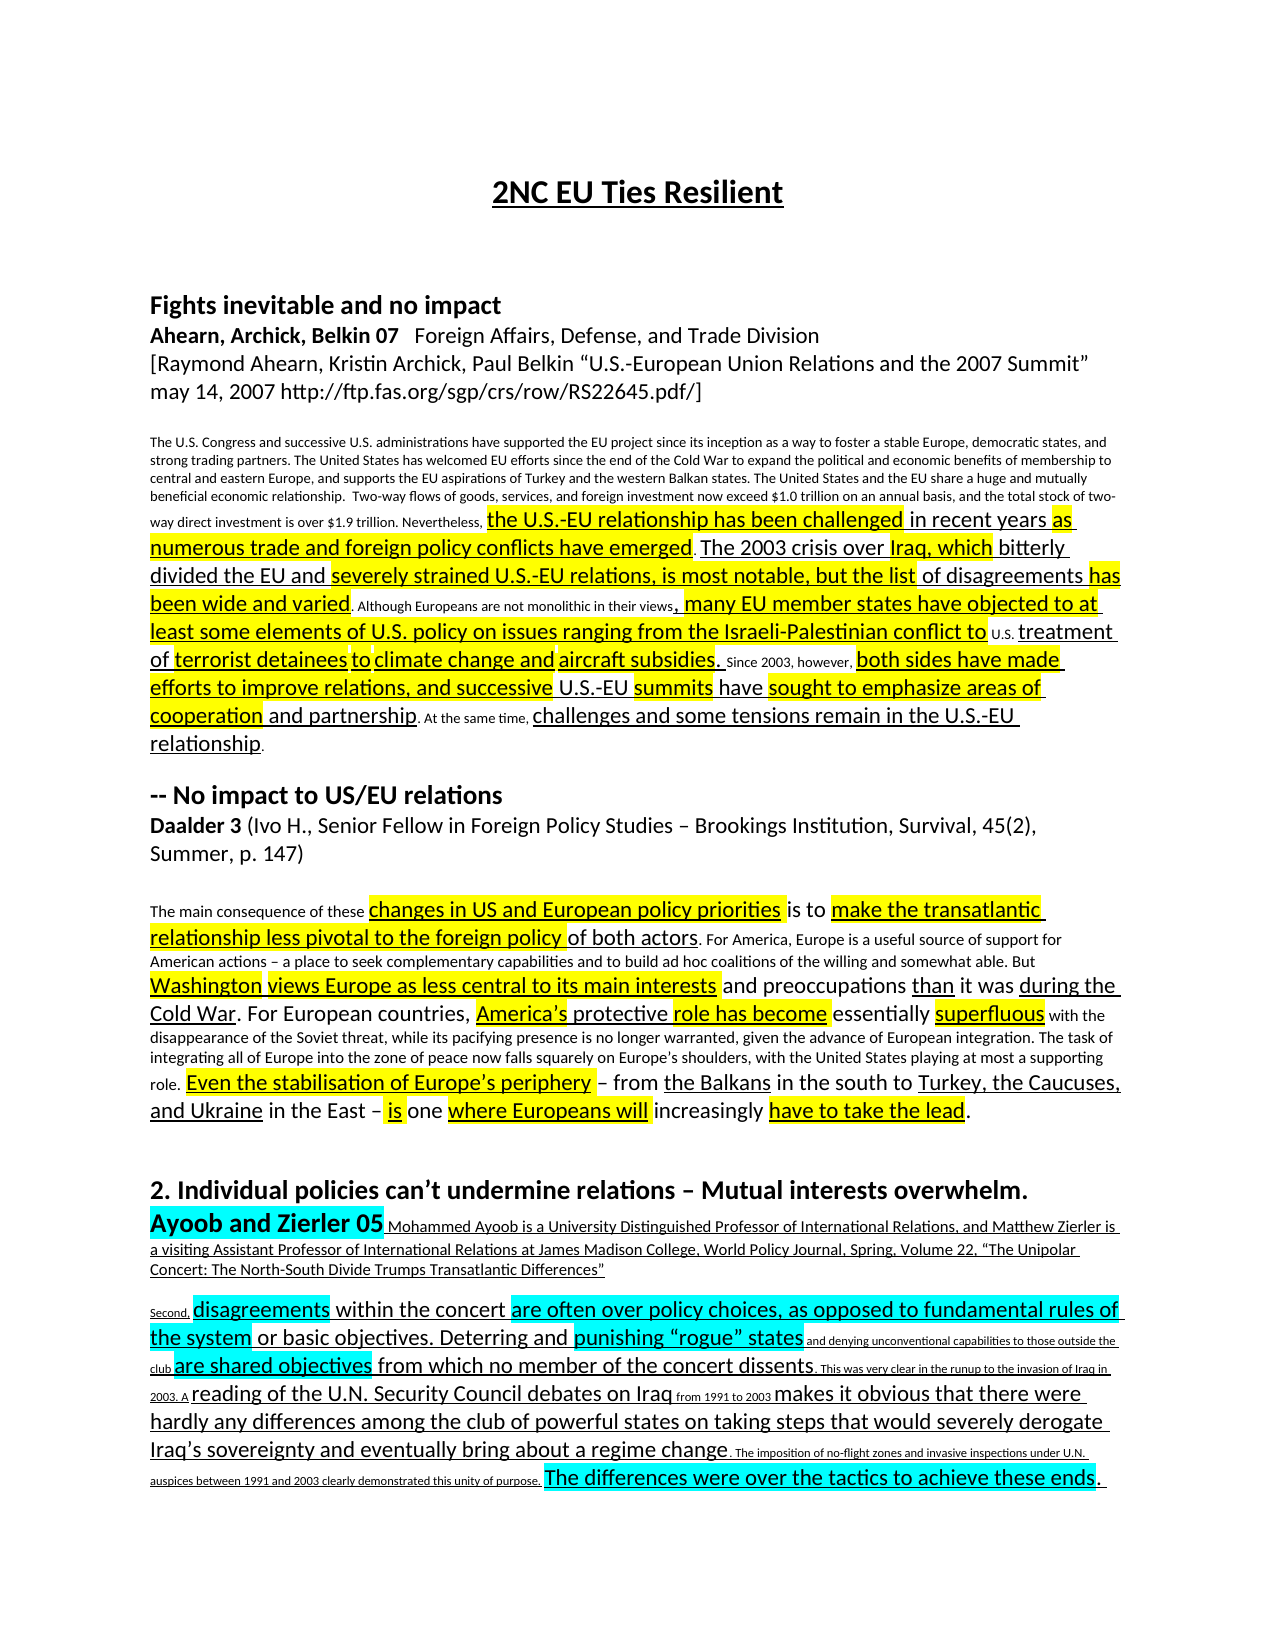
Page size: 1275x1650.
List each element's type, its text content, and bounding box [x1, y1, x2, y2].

subtitle 2NC EU Ties Resilient [150, 171, 1125, 212]
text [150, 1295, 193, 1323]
text Daalder 3 (Ivo H., Senior Fellow in Foreign Policy Studies – Brookings Institution, Survival, 45(2), Summer, p. 147) [150, 811, 1125, 867]
text Ayoob and Zierler 05 Mohammed Ayoob is a University Distinguished Professor of International Relations, and Matthew Zierler is a visiting Assistant Professor of International Relations at James Madison College, World Policy Journal, Spring, Volume 22, “The Unipolar Concert: The North-South Divide Trumps Transatlantic Differences” [150, 1206, 1125, 1279]
text The U.S. Congress and successive U.S. administrations have supported the EU project since its inception as a way to foster a stable Europe, democratic states, and strong trading partners. The United States has welcomed EU efforts since the end of the Cold War to expand the political and economic benefits of membership to central and eastern Europe, and supports the EU aspirations of Turkey and the western Balkan states. The United States and the EU share a huge and mutually beneficial economic relationship. Two-way flows of goods, services, and foreign investment now exceed $1.0 trillion on an annual basis, and the total stock of two-way direct investment is over $1.9 trillion. Nevertheless, the U.S.-EU relationship has been challenged in recent years as numerous trade and foreign policy conflicts have emerged. The 2003 crisis over Iraq, which bitterly divided the EU and severely strained U.S.-EU relations, is most notable, but the list of disagreements has been wide and varied. Although Europeans are not monolithic in their views, many EU member states have objected to at least some elements of U.S. policy on issues ranging from the Israeli-Palestinian conflict to U.S. treatment of terrorist detainees to climate change and aircraft subsidies. Since 2003, however, both sides have made efforts to improve relations, and successive U.S.-EU summits have sought to emphasize areas of cooperation and partnership. At the same time, challenges and some tensions remain in the U.S.-EU relationship. [150, 433, 1125, 757]
subtitle -- No impact to US/EU relations [150, 778, 1125, 811]
text The main consequence of these changes in US and European policy priorities is to make the transatlantic relationship less pivotal to the foreign policy of both actors. For America, Europe is a useful source of support for American actions – a place to seek complementary capabilities and to build ad hoc coalitions of the willing and somewhat able. But Washington views Europe as less central to its main interests and preoccupations than it was during the Cold War. For European countries, America’s protective role has become essentially superfluous with the disappearance of the Soviet threat, while its pacifying presence is no longer warranted, given the advance of European integration. The task of integrating all of Europe into the zone of peace now falls squarely on Europe’s shoulders, with the United States playing at most a supporting role. Even the stabilisation of Europe’s periphery – from the Balkans in the south to Turkey, the Caucuses, and Ukraine in the East – is one where Europeans will increasingly have to take the lead. [150, 895, 1125, 1124]
text Ahearn, Archick, Belkin 07 Foreign Affairs, Defense, and Trade Division [150, 321, 1125, 349]
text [150, 1320, 1125, 1491]
subtitle Fights inevitable and no impact [150, 288, 1125, 321]
subtitle 2. Individual policies can’t undermine relations – Mutual interests overwhelm. [150, 1173, 1125, 1206]
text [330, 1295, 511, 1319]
text [Raymond Ahearn, Kristin Archick, Paul Belkin “U.S.-European Union Relations and the 2007 Summit” may 14, 2007 http://ftp.fas.org/sgp/crs/row/RS22645.pdf/] [150, 349, 1125, 406]
